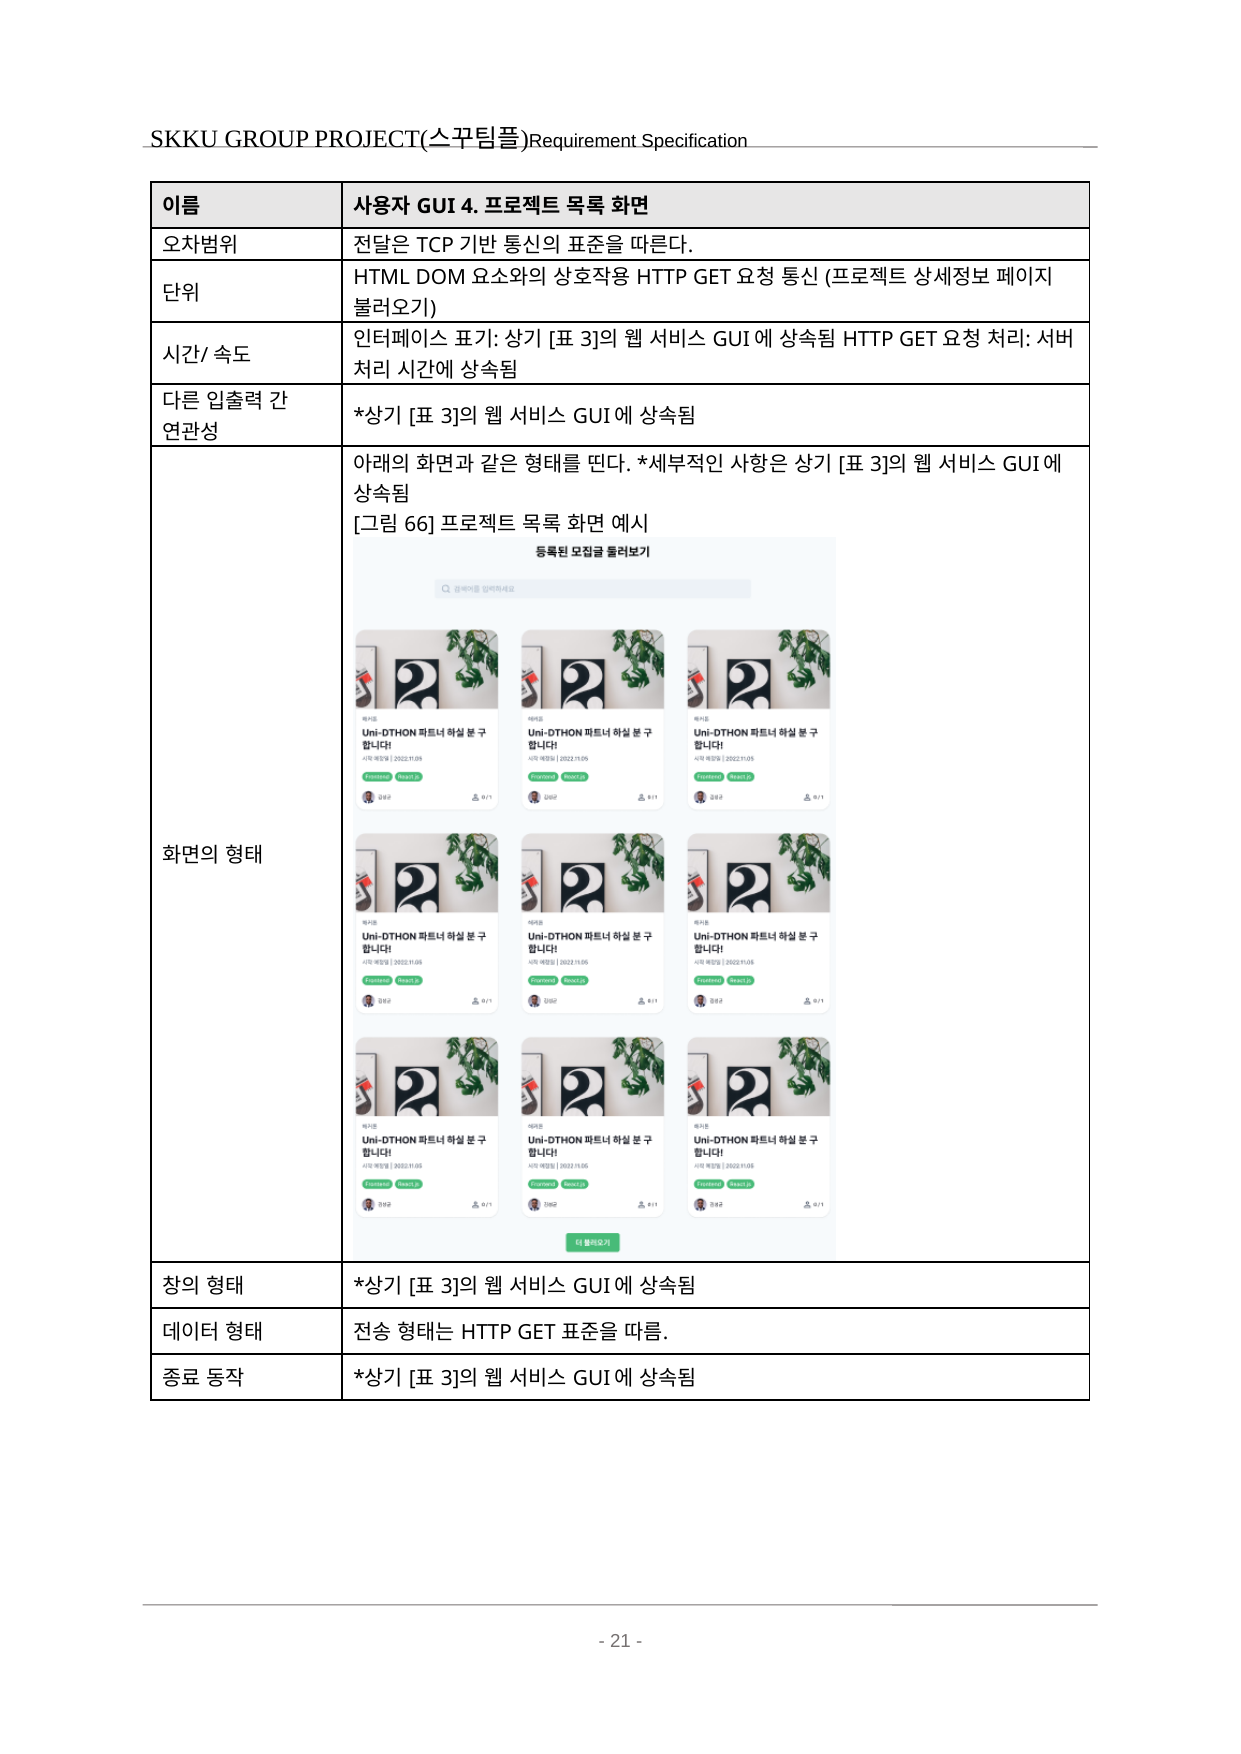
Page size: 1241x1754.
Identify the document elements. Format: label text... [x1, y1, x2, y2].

table_cell 창의 형태 [152, 1263, 341, 1307]
table_header 사용자 GUI 4. 프로젝트 목록 화면 [343, 183, 1089, 227]
table_header 이름 [152, 183, 341, 227]
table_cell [343, 229, 1089, 259]
table_cell 인터페이스 표기: 상기 [표 3]의 웹 서비스 GUI에 상속됨 HTTP GET 요청 처리: 서버 처리 시간에 상속됨 [343, 323, 1089, 383]
picture [353, 537, 836, 1261]
table_cell 화면의 형태 [152, 447, 341, 1261]
table_cell 종료 동작 [152, 1355, 341, 1399]
table_cell 전송 형태는 HTTP GET 표준을 따름. [343, 1309, 1089, 1353]
table_cell 시간/ 속도 [152, 323, 341, 383]
table_cell 데이터 형태 [152, 1309, 341, 1353]
table_cell HTML DOM 요소와의 상호작용 HTTP GET 요청 통신 (프로젝트 상세정보 페이지 불러오기) [343, 261, 1089, 321]
table_cell 범위/정확도/ 오차범위 [152, 229, 341, 259]
table_cell 단위 [152, 261, 341, 321]
table_cell *상기 [표 3]의 웹 서비스 GUI에 상속됨 [343, 1355, 1089, 1399]
table_cell 아래의 화면과 같은 형태를 띤다. *세부적인 사항은 상기 [표 3]의 웹 서비스 GUI에 상속됨 [그림 66] 프로젝트 목록 화면 예시 [343, 447, 1089, 1261]
table_cell *상기 [표 3]의 웹 서비스 GUI에 상속됨 [343, 1263, 1089, 1307]
table_cell *상기 [표 3]의 웹 서비스 GUI에 상속됨 [343, 385, 1089, 445]
table_cell 다른 입출력 간 연관성 [152, 385, 341, 445]
